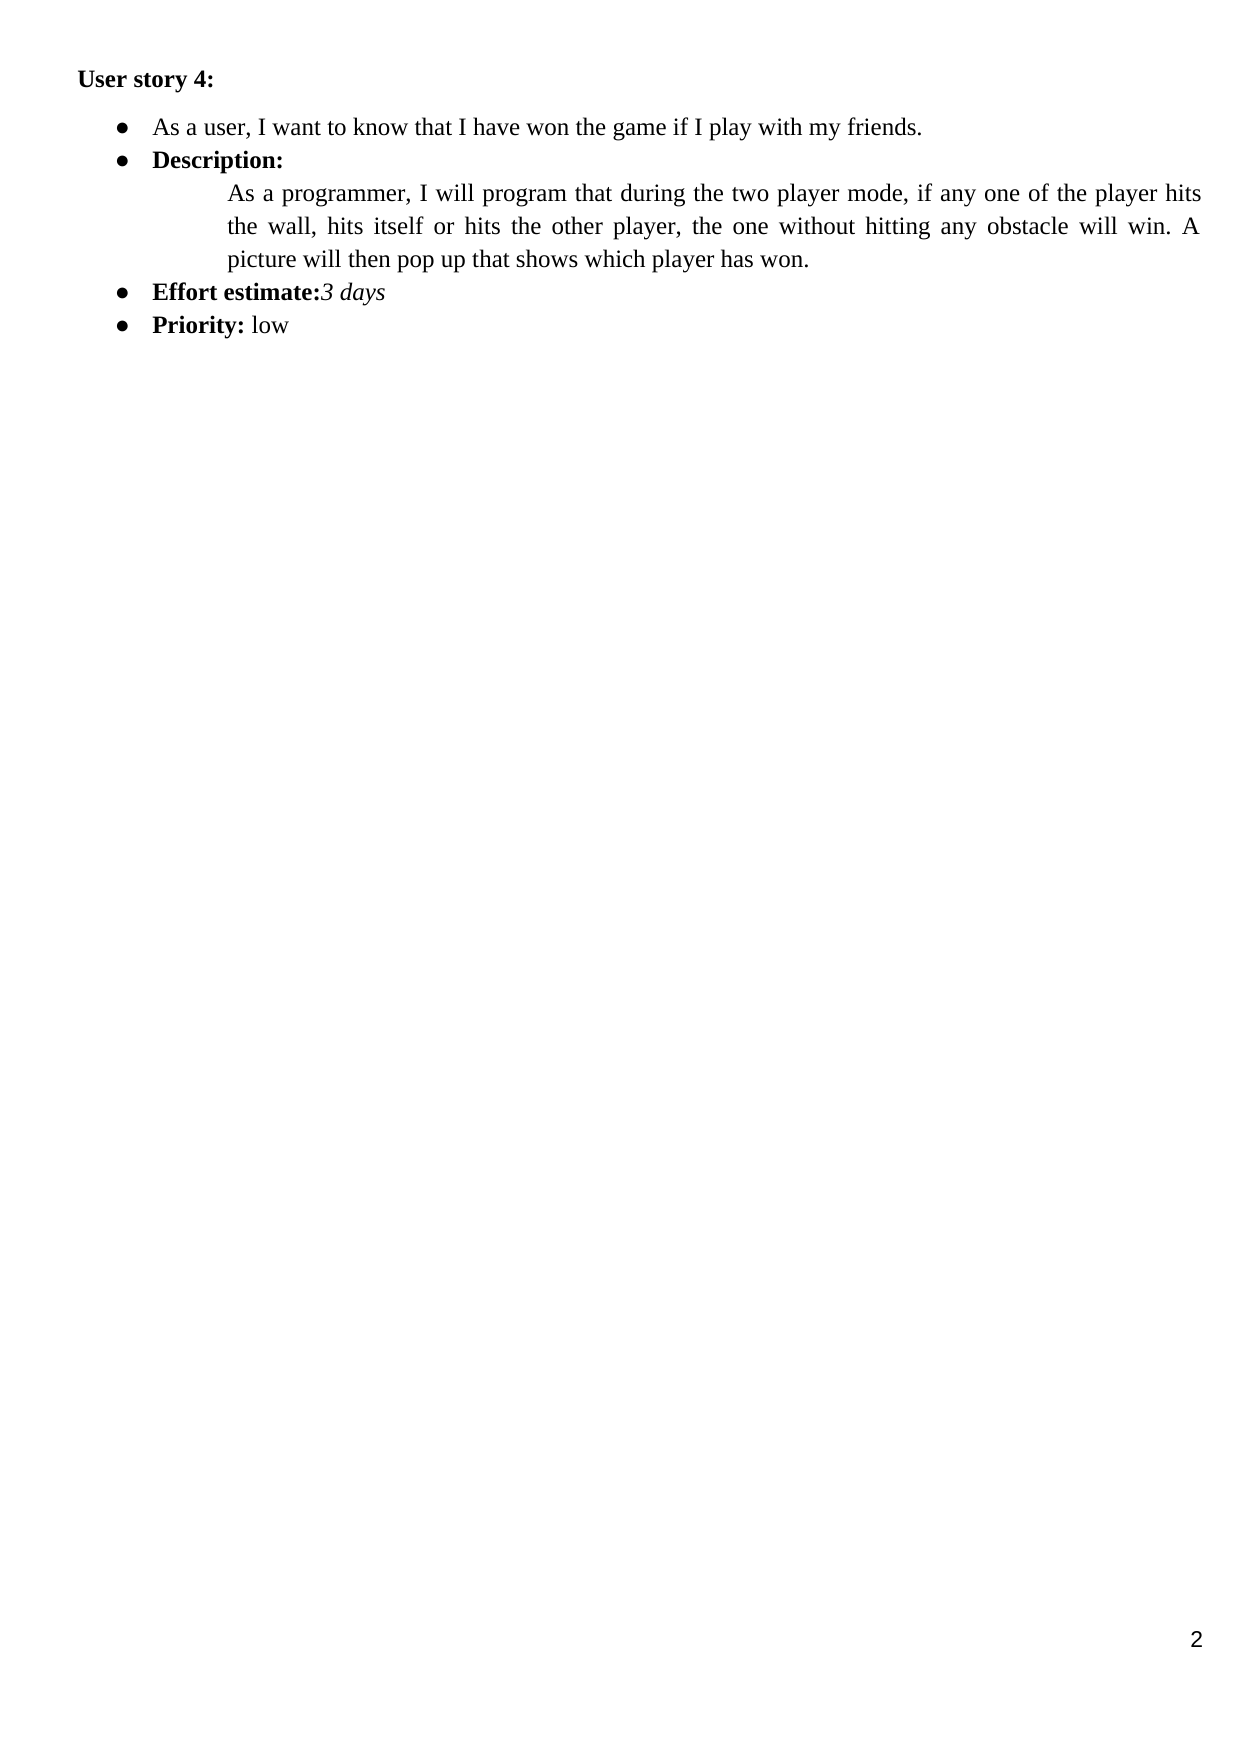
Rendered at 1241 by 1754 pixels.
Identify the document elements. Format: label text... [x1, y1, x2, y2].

text As a programmer, I will program that during the two player mode, if any one of the player hits the wall, hits itself or hits the other player, the one without hitting any obstacle will win. A picture will then pop up that shows which player has won. [227, 178, 1203, 272]
list As a user, I want to know that I have won the game if I play with my friends. [114, 112, 1203, 140]
text User story 4: [77, 64, 1203, 93]
list Effort estimate:3 days [114, 277, 1203, 306]
list Description: [114, 145, 1203, 173]
list Priority: low [114, 310, 1203, 338]
